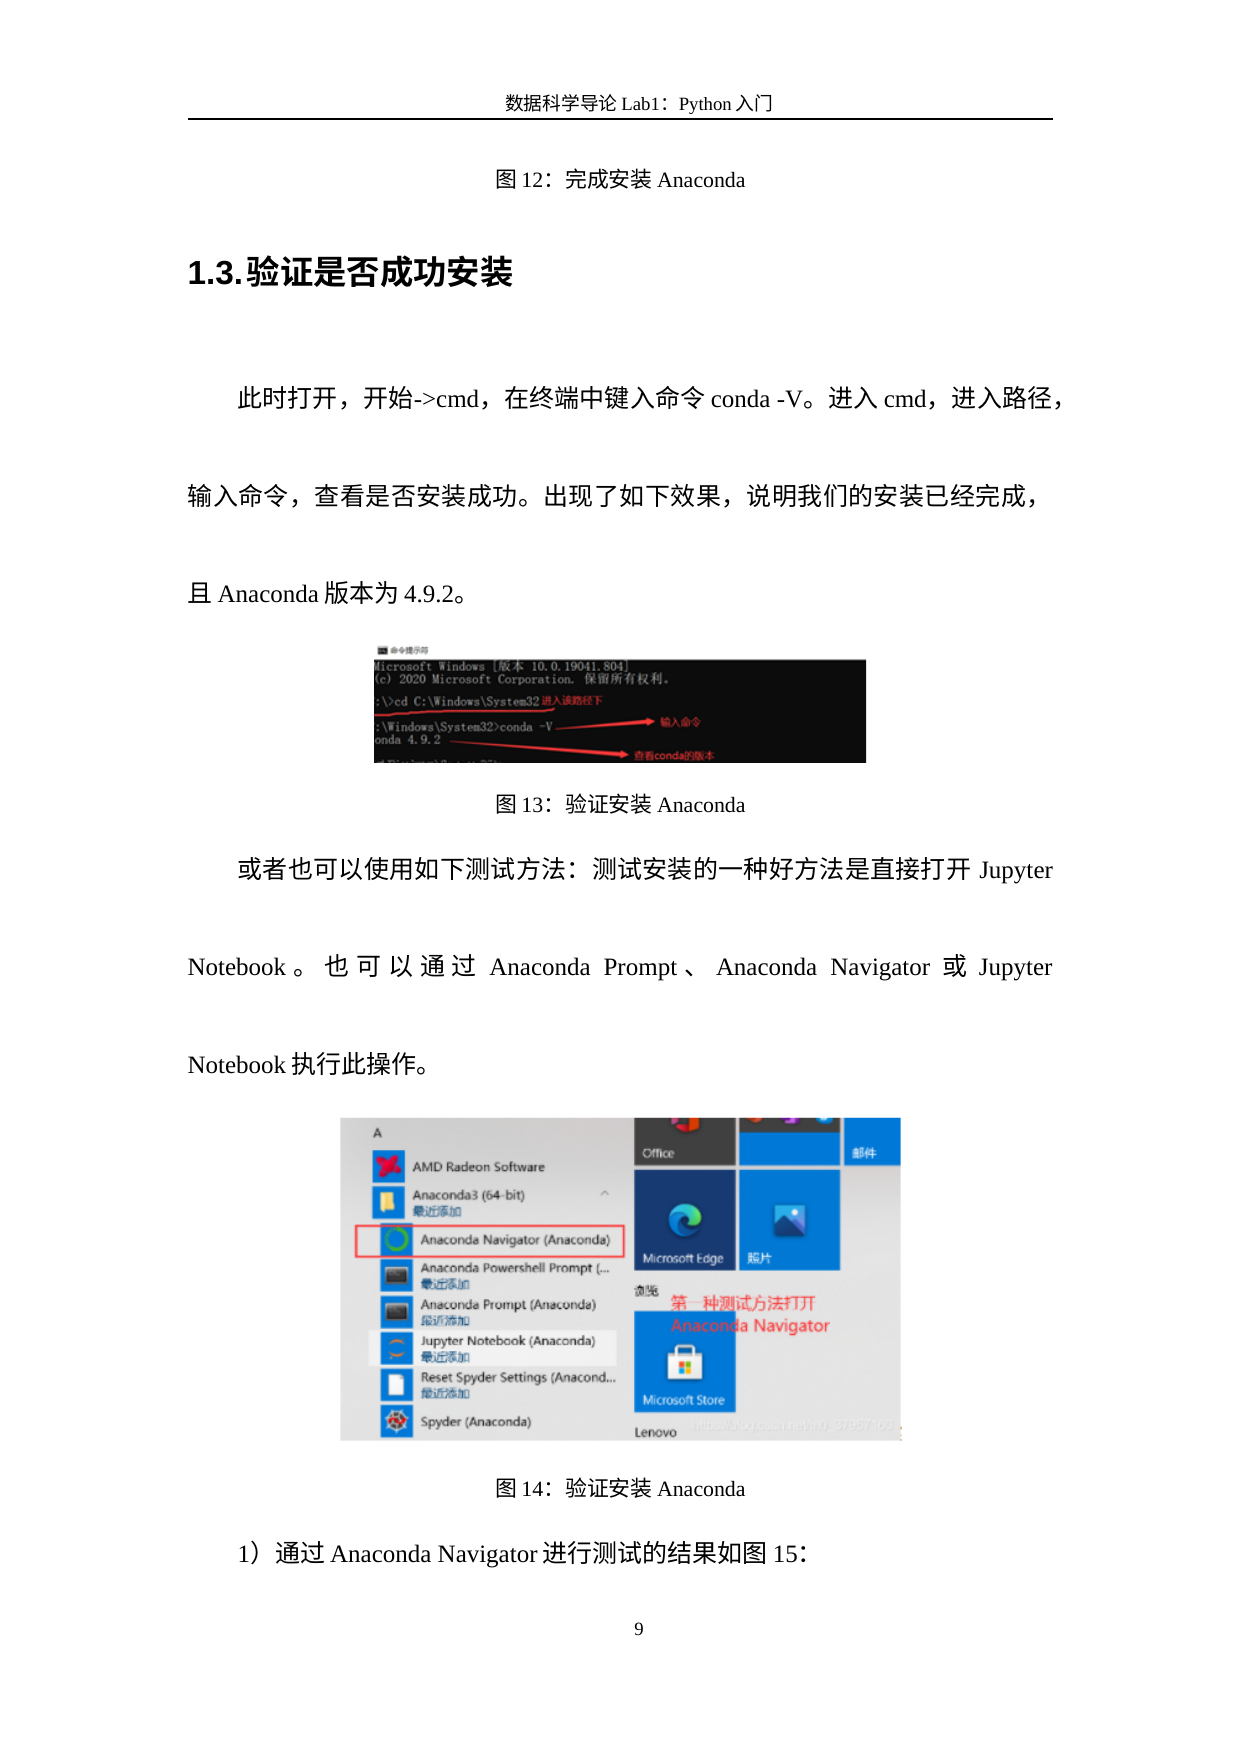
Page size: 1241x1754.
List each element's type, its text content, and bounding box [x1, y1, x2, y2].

text 此时打开，开始->cmd，在终端中键入命令conda -V。进入cmd，进入路径，输入命令，查看是否安装成功。出现了如下效果，说明我们的安装已经完成，且Anaconda版本为4.9.2。 [187, 364, 1053, 624]
text 图14：验证安装Anaconda [187, 1471, 1053, 1503]
text 图13：验证安装Anaconda [187, 787, 1053, 819]
picture [374, 642, 867, 763]
text 1）通过Anaconda Navigator进行测试的结果如图15： [187, 1519, 1053, 1584]
subtitle 验证是否成功安装 [187, 237, 1053, 302]
text 图12：完成安装Anaconda [187, 162, 1053, 194]
text 或者也可以使用如下测试方法：测试安装的一种好方法是直接打开Jupyter Notebook。也可以通过Anaconda Prompt、Anaconda Navigator或Jupyter Notebook执行此操作。 [187, 835, 1053, 1095]
picture [338, 1113, 902, 1442]
